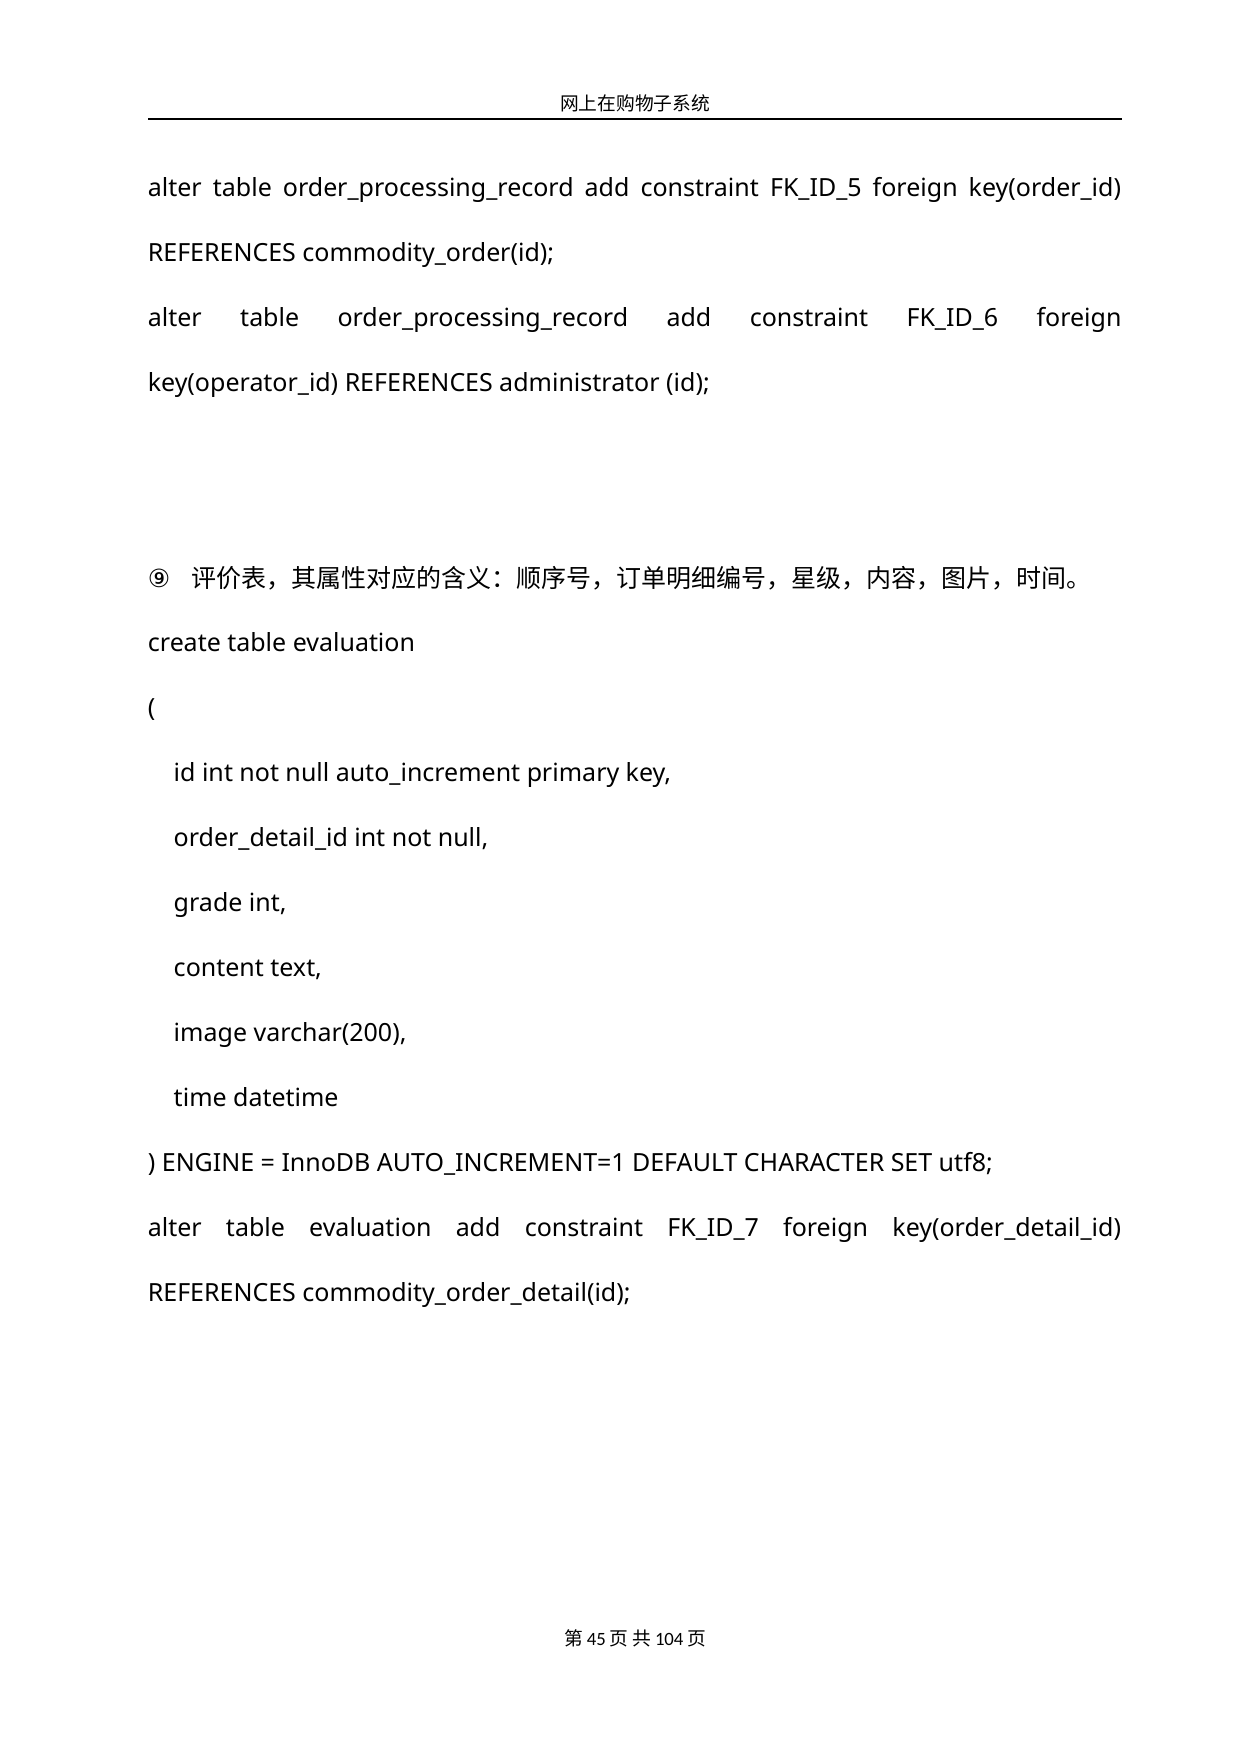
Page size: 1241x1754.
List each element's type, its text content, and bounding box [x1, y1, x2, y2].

text ( [148, 674, 1122, 739]
text time datetime [148, 1064, 1122, 1129]
text ⑨ 评价表，其属性对应的含义：顺序号，订单明细编号，星级，内容，图片，时间。 [148, 544, 1122, 609]
text id int not null auto_increment primary key, [148, 739, 1122, 804]
text alter table evaluation add constraint FK_ID_7 foreign key(order_detail_id) REFERENCES commodity_order_detail(id); [148, 1194, 1122, 1324]
text alter table order_processing_record add constraint FK_ID_5 foreign key(order_id) REFERENCES commodity_order(id); [148, 154, 1122, 284]
text order_detail_id int not null, [148, 804, 1122, 869]
text alter table order_processing_record add constraint FK_ID_6 foreign key(operator_id) REFERENCES administrator (id); [148, 284, 1122, 414]
text image varchar(200), [148, 999, 1122, 1064]
text grade int, [148, 869, 1122, 934]
text ) ENGINE = InnoDB AUTO_INCREMENT=1 DEFAULT CHARACTER SET utf8; [148, 1129, 1122, 1194]
text content text, [148, 934, 1122, 999]
text create table evaluation [148, 609, 1122, 674]
